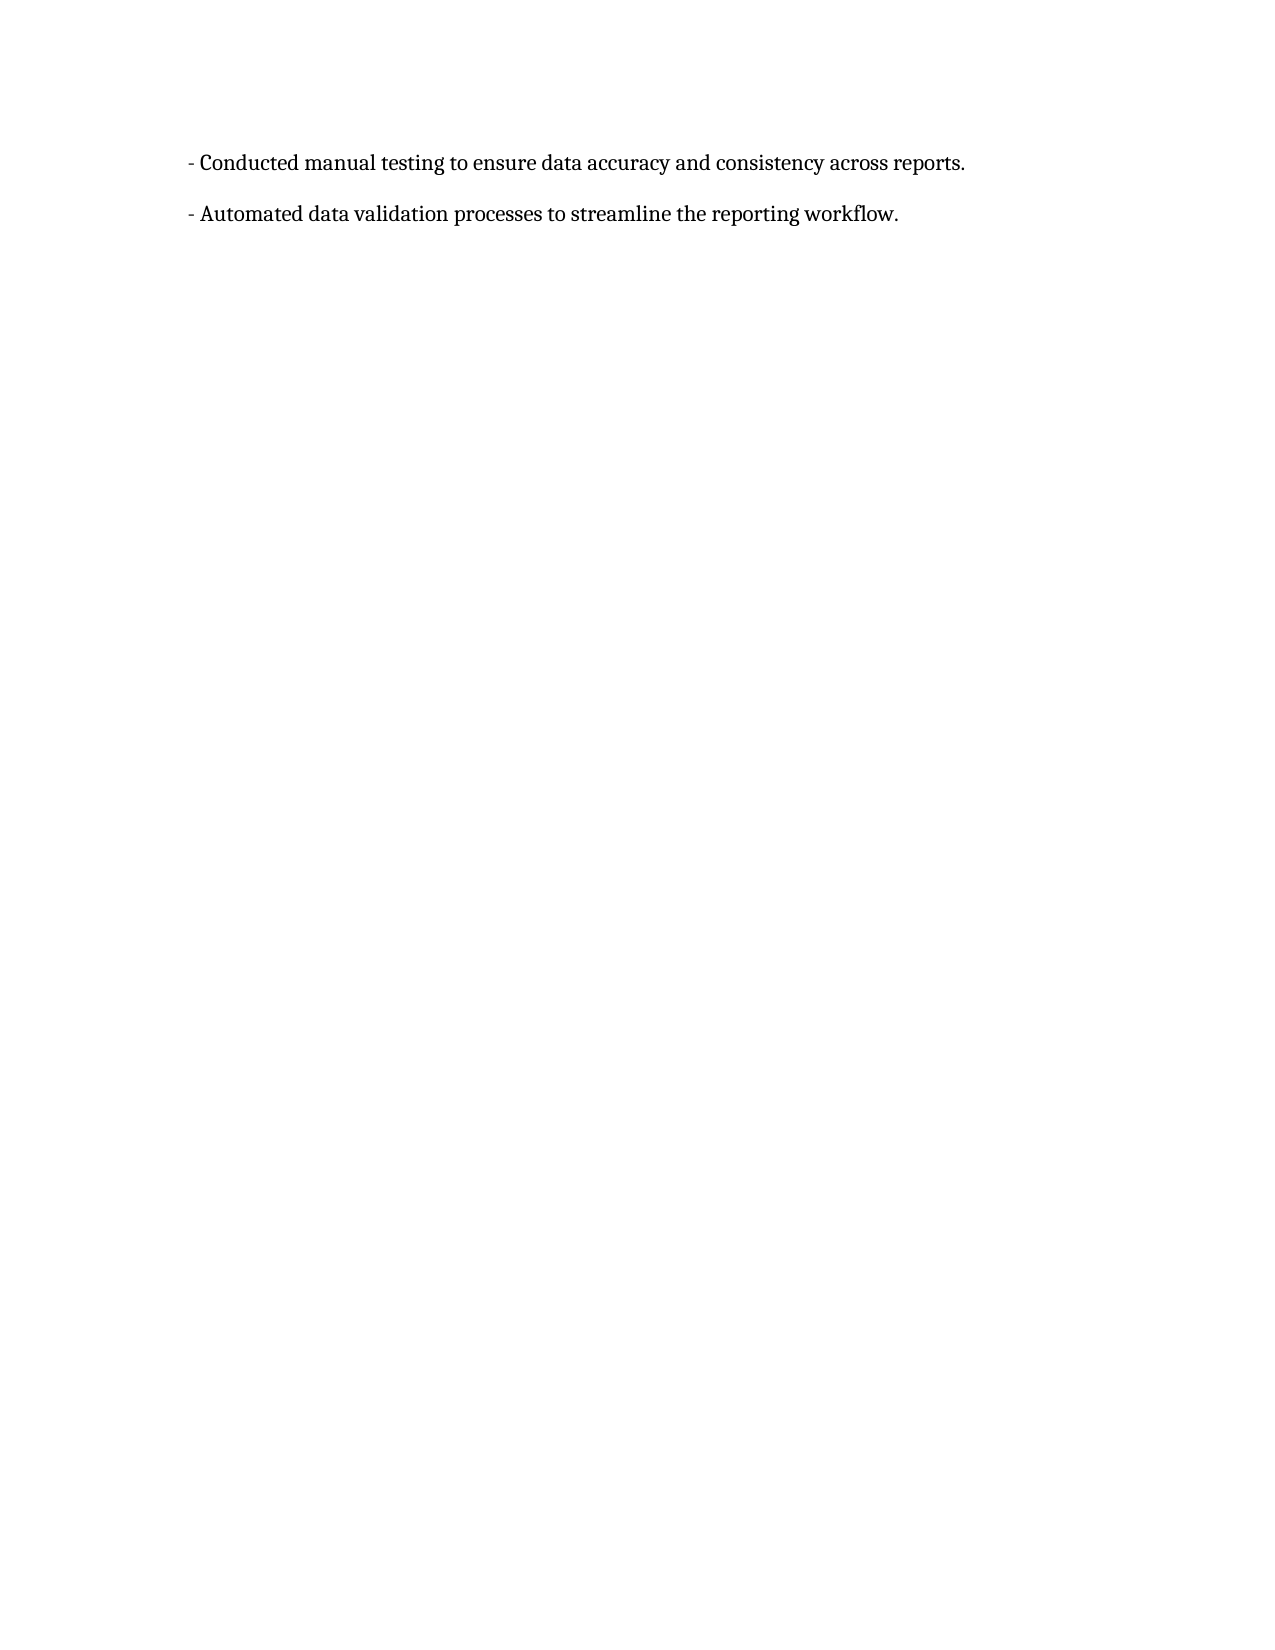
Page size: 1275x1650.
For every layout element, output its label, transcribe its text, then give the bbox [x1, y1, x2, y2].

text - Conducted manual testing to ensure data accuracy and consistency across reports. [187, 150, 1087, 176]
text - Automated data validation processes to streamline the reporting workflow. [187, 201, 1087, 227]
